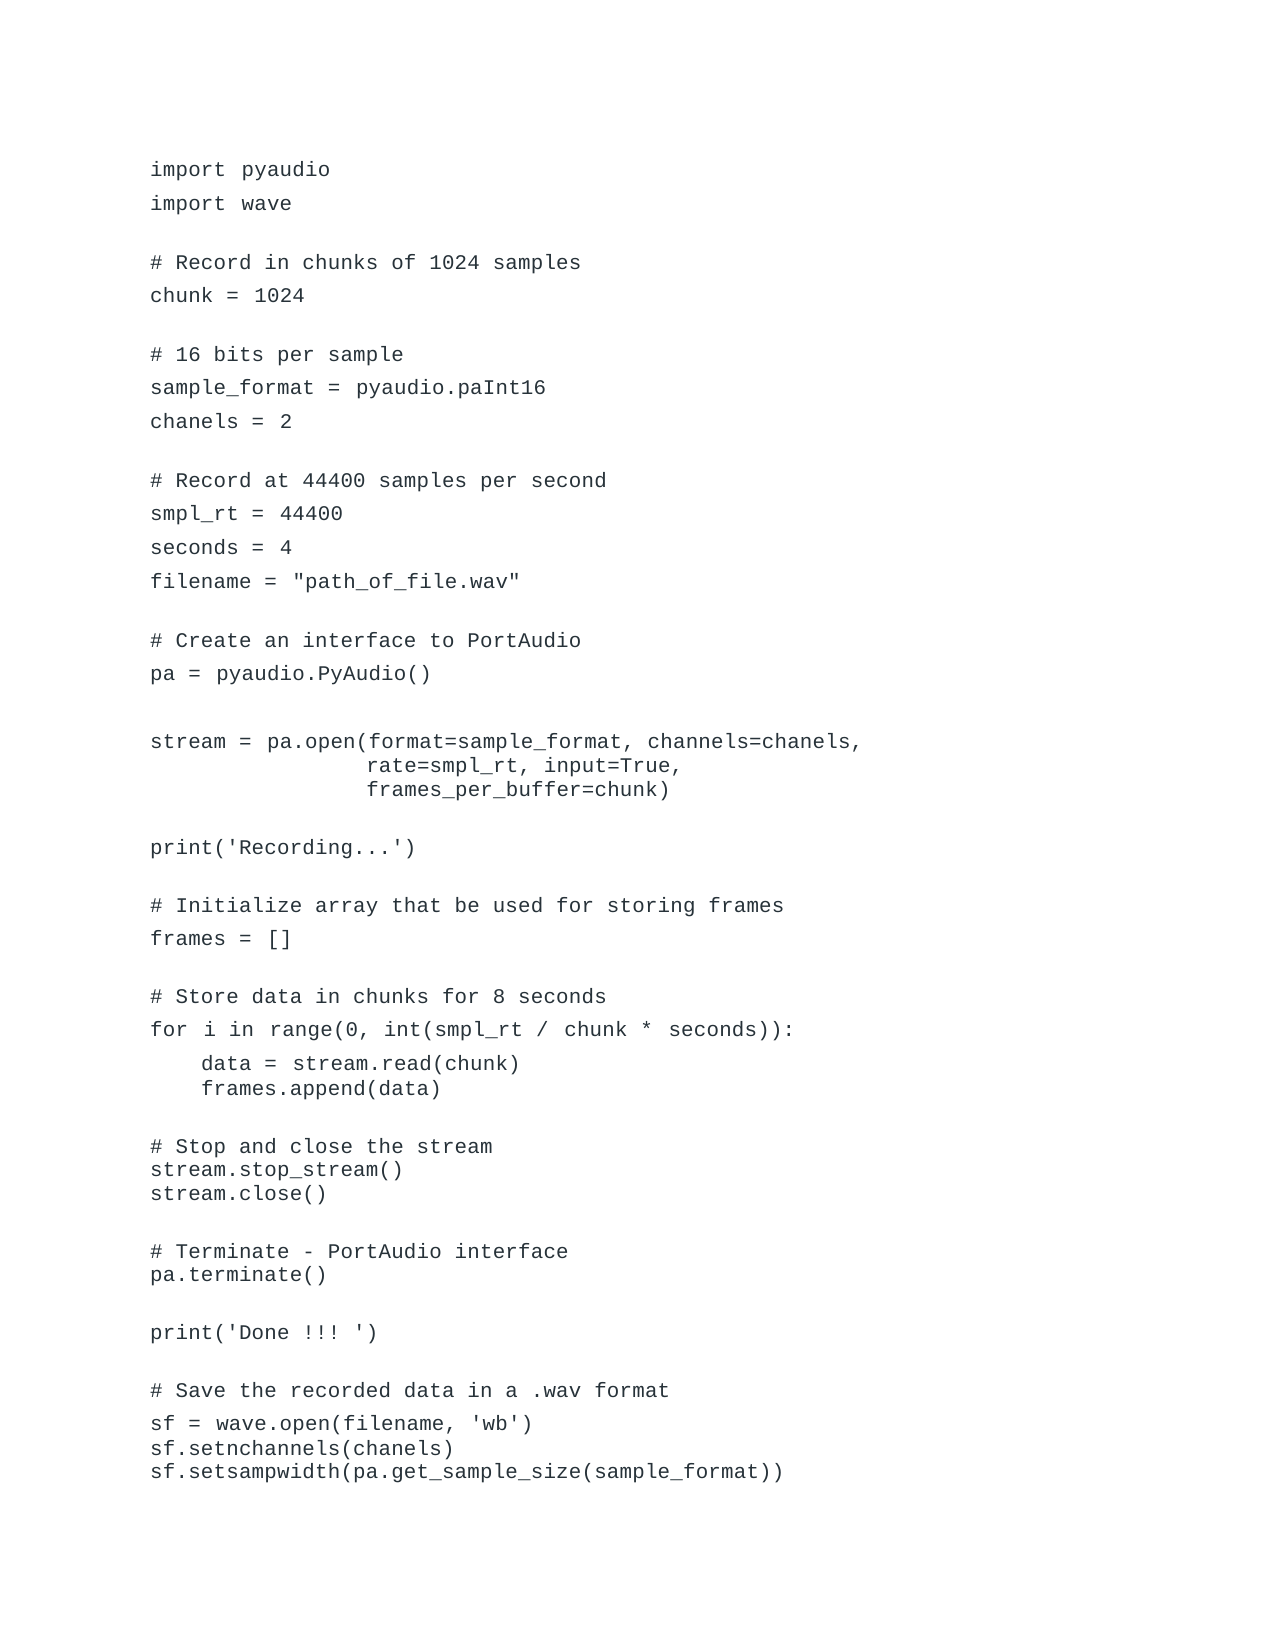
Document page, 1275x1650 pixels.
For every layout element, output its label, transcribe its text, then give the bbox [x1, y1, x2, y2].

text # Create an interface to PortAudio [150, 630, 1125, 653]
text # 16 bits per sample [150, 344, 1125, 368]
text # Store data in chunks for 8 seconds [150, 986, 1125, 1010]
text # Stop and close the stream [150, 1136, 1125, 1159]
text sample_format = pyaudio.paInt16 [150, 368, 1125, 402]
text chunk = 1024 [150, 276, 1125, 310]
text pa = pyaudio.PyAudio() [150, 653, 1125, 687]
text pa.terminate() [150, 1264, 1125, 1288]
text for i in range(0, int(smpl_rt / chunk * seconds)): [150, 1010, 1125, 1044]
text frames.append(data) [150, 1078, 1125, 1102]
text frames_per_buffer=chunk) [150, 779, 1125, 803]
text # Initialize array that be used for storing frames [150, 894, 1125, 918]
text smpl_rt = 44400 [150, 493, 1125, 527]
text stream.stop_stream() [150, 1159, 1125, 1183]
text filename = "path_of_file.wav" [150, 562, 1125, 596]
text data = stream.read(chunk) [150, 1044, 1125, 1078]
text # Record in chunks of 1024 samples [150, 252, 1125, 276]
text seconds = 4 [150, 527, 1125, 562]
text stream.close() [150, 1183, 1125, 1207]
text sf = wave.open(filename, 'wb') [150, 1403, 1125, 1438]
text print('Done !!! ') [150, 1322, 1125, 1346]
text import wave [150, 184, 1125, 218]
text # Terminate - PortAudio interface [150, 1241, 1125, 1264]
text stream = pa.open(format=sample_format, channels=chanels, [150, 721, 1125, 756]
text frames = [] [150, 918, 1125, 952]
text import pyaudio [150, 150, 1125, 184]
text sf.setsampwidth(pa.get_sample_size(sample_format)) [150, 1461, 1125, 1485]
text chanels = 2 [150, 402, 1125, 436]
text rate=smpl_rt, input=True, [150, 756, 1125, 779]
text # Record at 44400 samples per second [150, 470, 1125, 493]
text sf.setnchannels(chanels) [150, 1438, 1125, 1461]
text print('Recording...') [150, 837, 1125, 861]
text # Save the recorded data in a .wav format [150, 1380, 1125, 1403]
